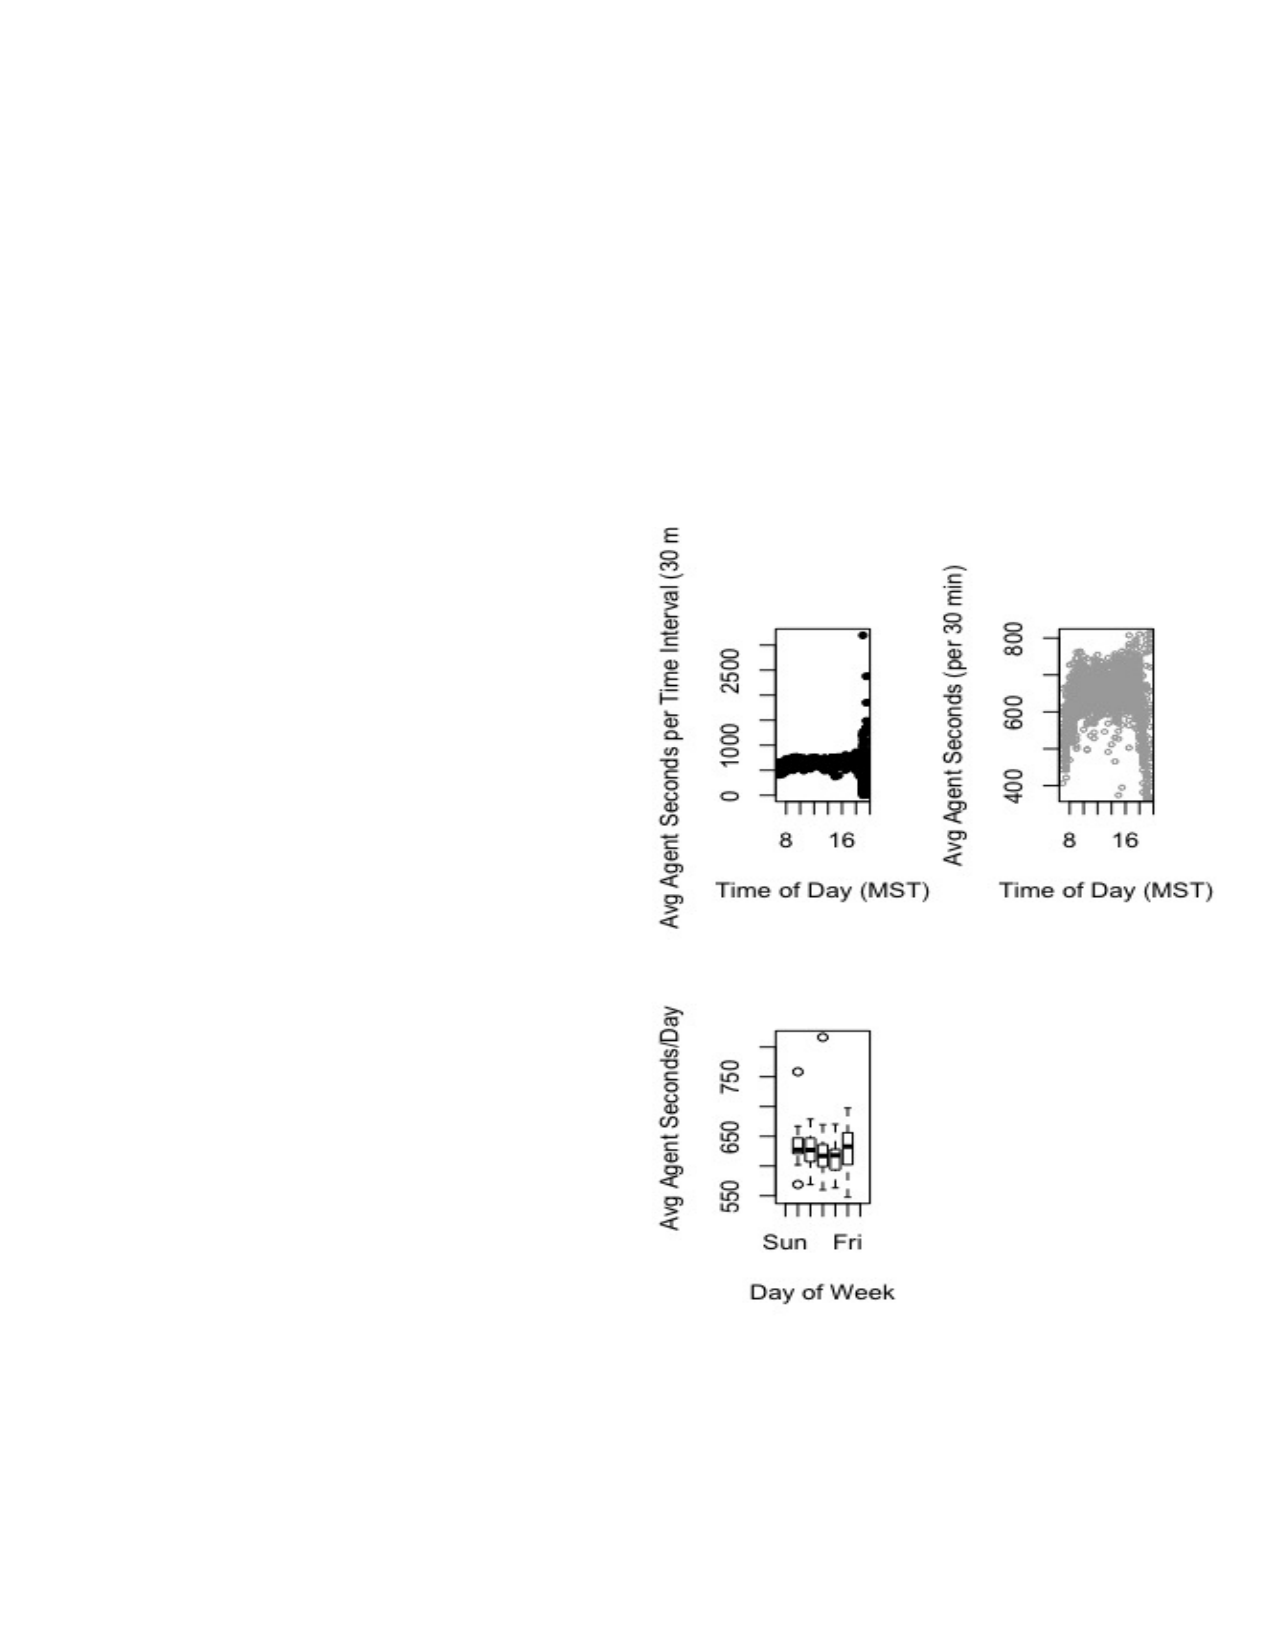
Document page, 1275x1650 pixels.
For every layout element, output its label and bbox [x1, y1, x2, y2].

picture [651, 527, 1218, 1331]
